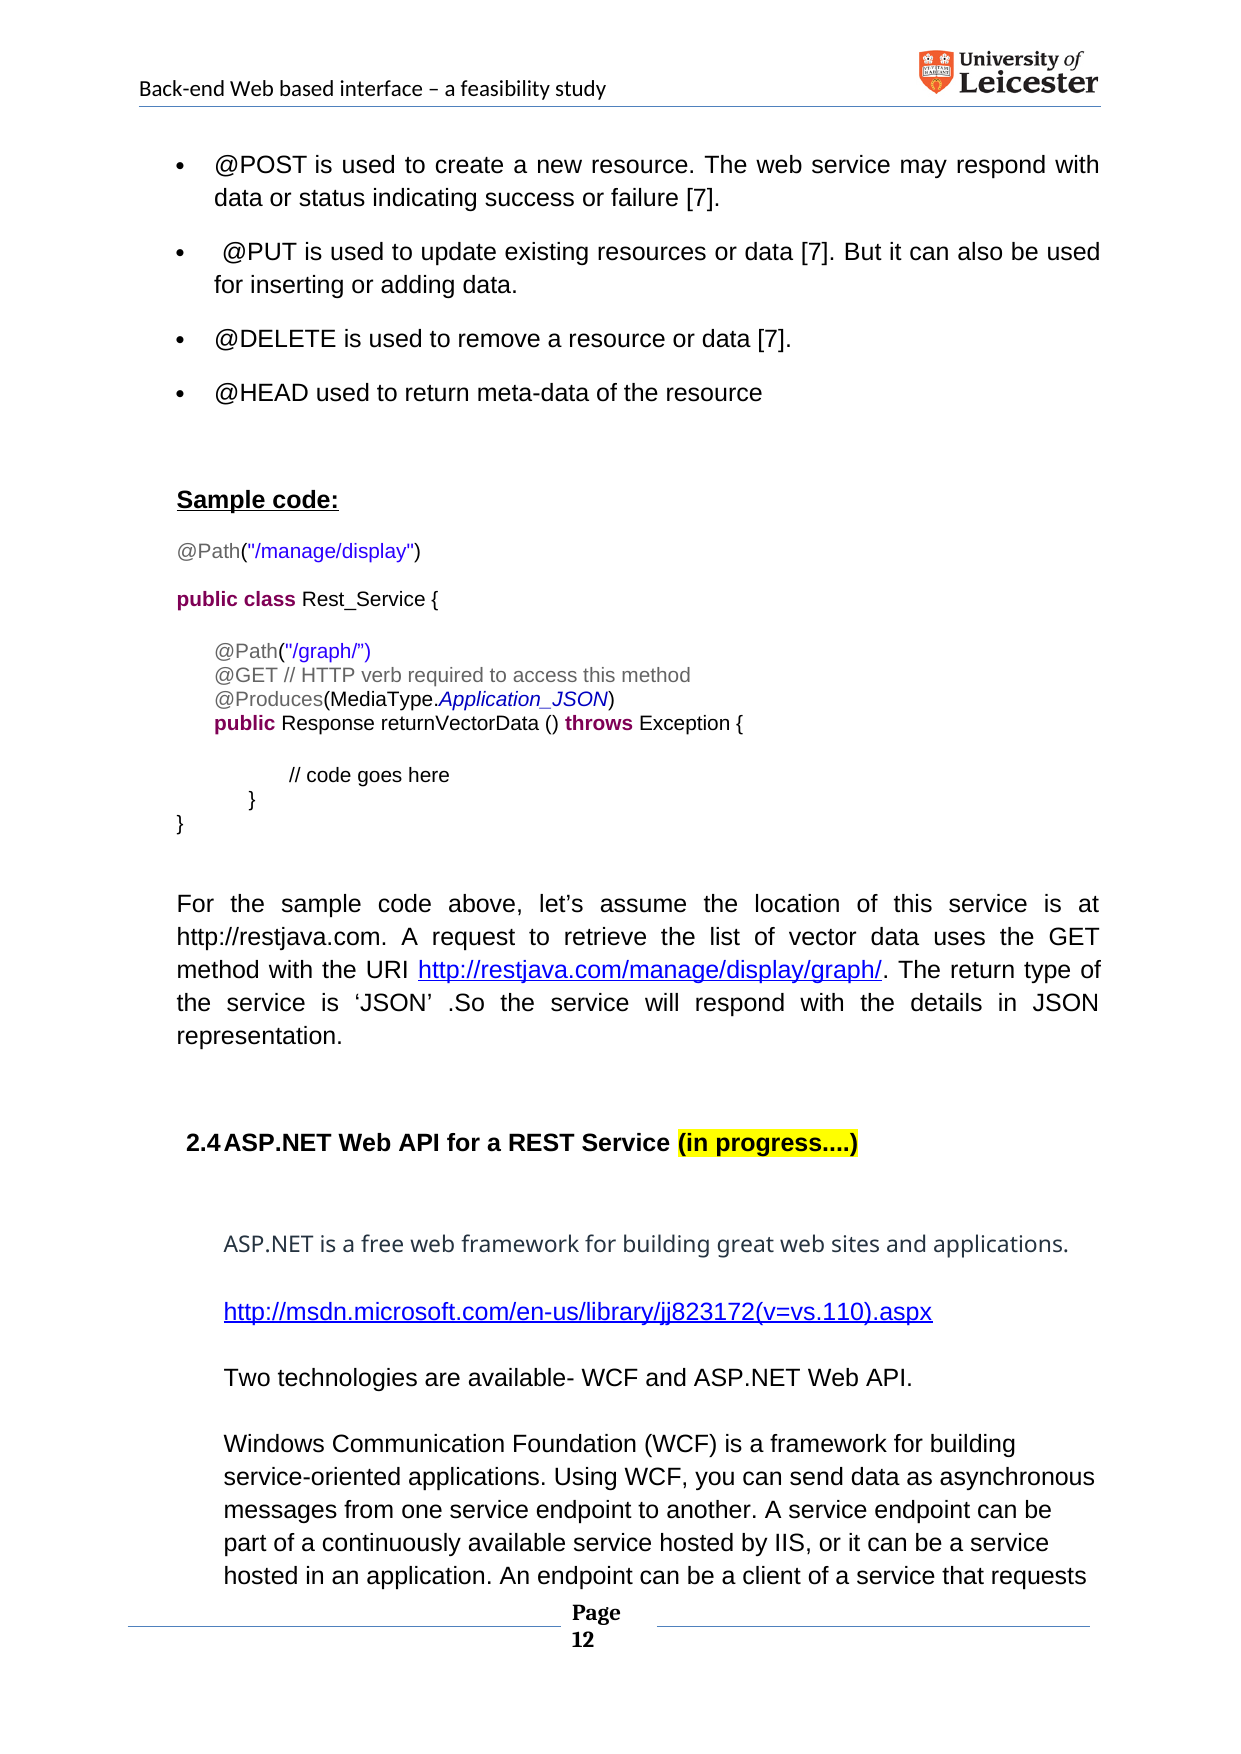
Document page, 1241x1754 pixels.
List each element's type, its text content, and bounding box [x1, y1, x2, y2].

text For the sample code above, let’s assume the location of this service is at http://restjava.com. A request to retrieve the list of vector data uses the GET method with the URI http://restjava.com/manage/display/graph/. The return type of the service is ‘JSON’ .So the service will respond with the details in JSON representation. [176, 889, 1101, 1049]
list @DELETE is used to remove a resource or data [7]. [176, 324, 1101, 352]
text // code goes here [139, 763, 1101, 787]
list http://msdn.microsoft.com/en-us/library/jj823172(v=vs.110).aspx [223, 1296, 1101, 1325]
list ASP.NET is a free web framework for building great web sites and applications. [223, 1227, 1101, 1259]
text @Path("/graph/”) [139, 639, 1101, 663]
picture [904, 50, 1099, 101]
text } [139, 811, 1101, 835]
text @Produces(MediaType.Application_JSON) [139, 687, 1101, 711]
text @Path("/manage/display") [139, 539, 1101, 563]
text public Response returnVectorData () throws Exception { [139, 711, 1101, 735]
text } [139, 787, 1101, 811]
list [223, 1428, 1101, 1589]
text Sample code: [176, 485, 1101, 514]
list @HEAD used to return meta-data of the resource [176, 378, 1101, 406]
list @PUT is used to update existing resources or data [7]. But it can also be used for inserting or adding data. [176, 237, 1101, 299]
list ASP.NET Web API for a REST Service (in progress....) [186, 1128, 1101, 1157]
text @GET // HTTP verb required to access this method [139, 663, 1101, 687]
text public class Rest_Service { [139, 587, 1101, 611]
list Two technologies are available- WCF and ASP.NET Web API. [223, 1362, 1101, 1391]
list @POST is used to create a new resource. The web service may respond with data or status indicating success or failure [7]. [176, 150, 1101, 212]
